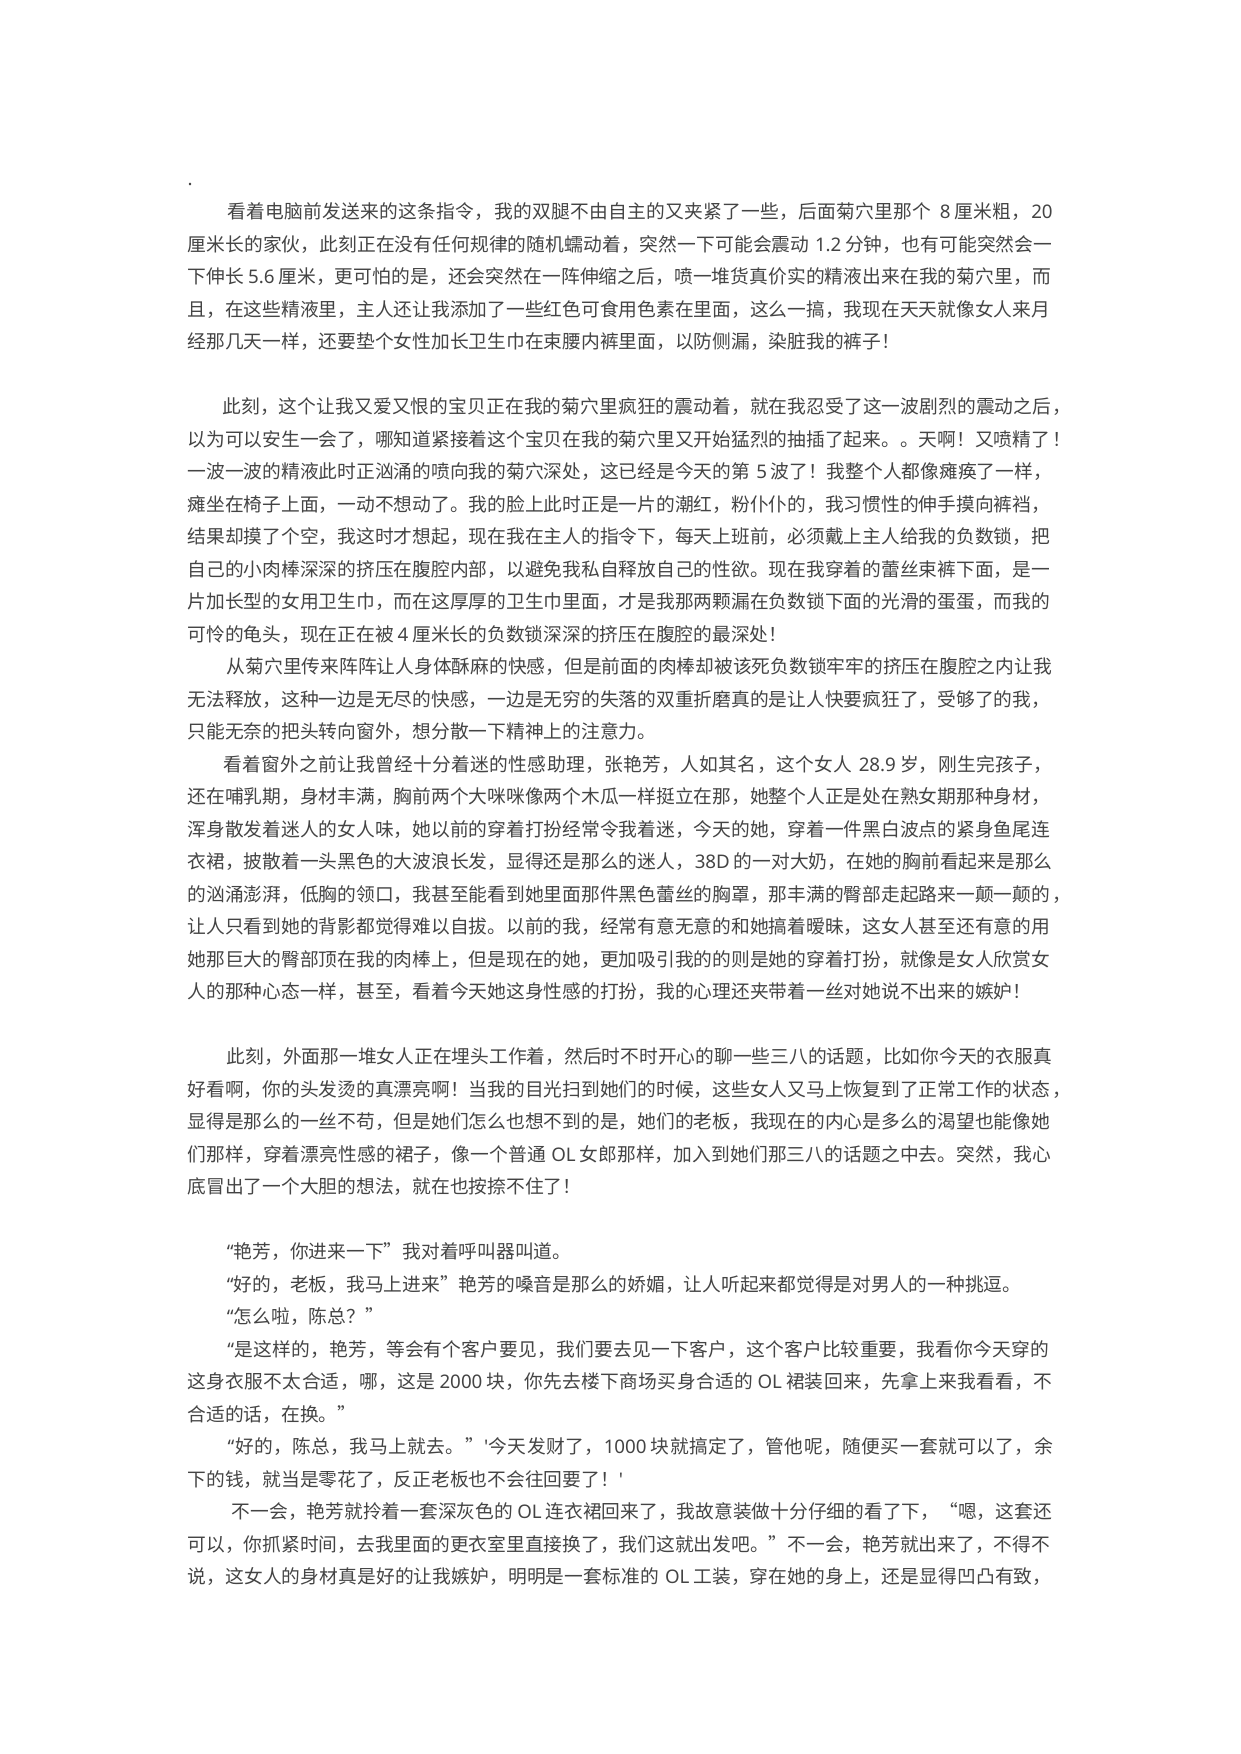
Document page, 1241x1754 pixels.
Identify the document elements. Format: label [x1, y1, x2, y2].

text [187, 162, 1053, 1592]
